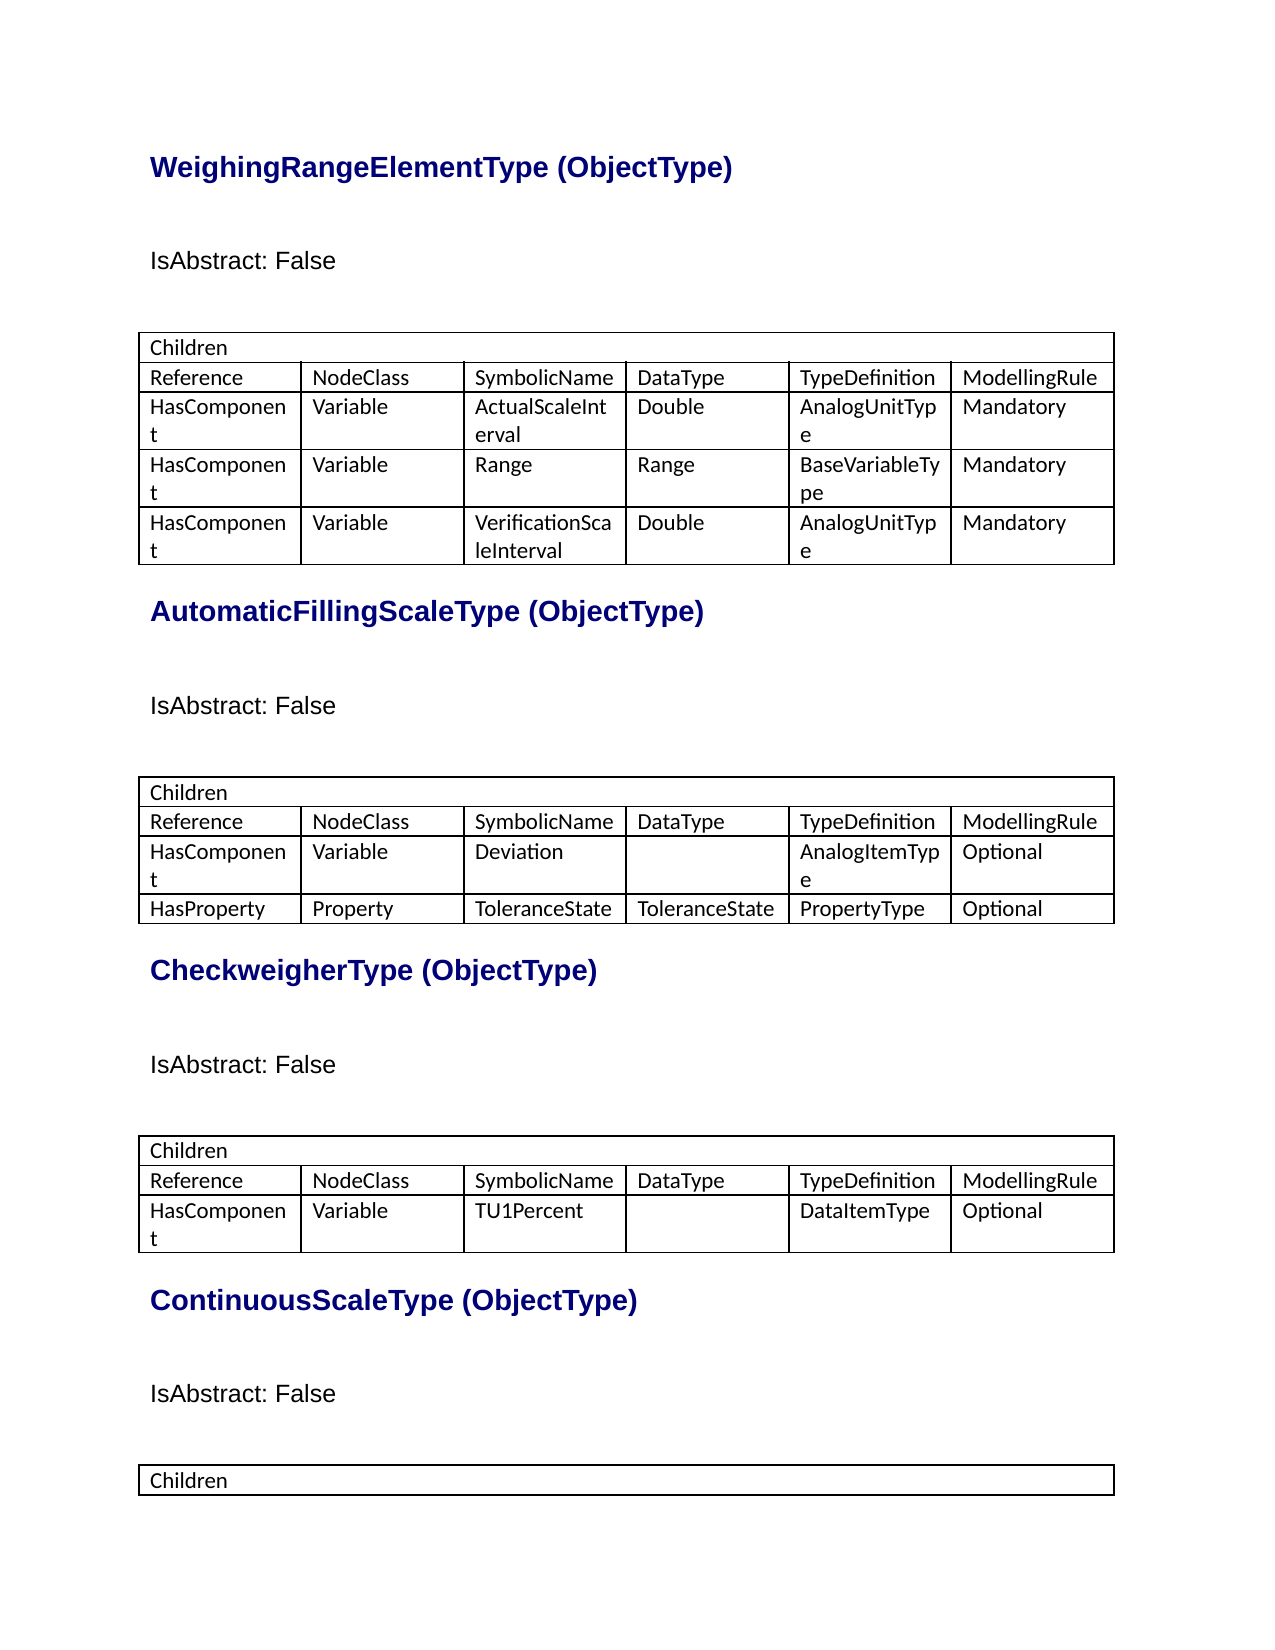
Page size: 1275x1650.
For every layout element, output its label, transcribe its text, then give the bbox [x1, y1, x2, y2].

table_cell Property [302, 895, 463, 923]
table_cell ToleranceState [627, 895, 788, 923]
table_cell TypeDefinition [790, 363, 950, 391]
table_cell PropertyType [790, 895, 950, 923]
table_cell Variable [302, 508, 463, 564]
table_cell HasComponent [140, 837, 300, 893]
table_cell SymbolicName [465, 1166, 625, 1194]
table_header Children [140, 333, 1113, 361]
table_cell Range [465, 450, 625, 506]
table_cell [627, 837, 788, 893]
table_cell Mandatory [952, 393, 1113, 448]
table_cell Variable [302, 393, 463, 448]
table_cell ModellingRule [952, 363, 1113, 391]
table_cell Double [627, 508, 788, 564]
table_cell ModellingRule [952, 807, 1113, 835]
table_cell HasComponent [140, 393, 300, 448]
table_cell NodeClass [302, 363, 463, 391]
table_header Children [140, 778, 1113, 806]
text WeighingRangeElementType (ObjectType) [150, 150, 1125, 183]
text ContinuousScaleType (ObjectType) [150, 1283, 1125, 1316]
table_cell AnalogUnitType [790, 393, 950, 448]
table_cell Deviation [465, 837, 625, 893]
table_cell NodeClass [302, 807, 463, 835]
text AutomaticFillingScaleType (ObjectType) [150, 594, 1125, 628]
table_cell HasComponent [140, 450, 300, 506]
table_cell AnalogUnitType [790, 508, 950, 564]
table_cell SymbolicName [465, 363, 625, 391]
text IsAbstract: False [150, 1049, 1125, 1078]
table_cell AnalogItemType [790, 837, 950, 893]
text IsAbstract: False [150, 1379, 1125, 1408]
table_cell VerificationScaleInterval [465, 508, 625, 564]
table_cell Variable [302, 1196, 463, 1252]
table_cell Mandatory [952, 508, 1113, 564]
table_cell SymbolicName [465, 807, 625, 835]
text CheckweigherType (ObjectType) [150, 953, 1125, 987]
table_cell ToleranceState [465, 895, 625, 923]
table_header Children [140, 1137, 1113, 1165]
table_cell Reference [140, 363, 300, 391]
table_cell ModellingRule [952, 1166, 1113, 1194]
text IsAbstract: False [150, 246, 1125, 275]
table_cell Reference [140, 1166, 300, 1194]
table_cell Variable [302, 837, 463, 893]
table_cell HasComponent [140, 1196, 300, 1252]
table_cell Optional [952, 895, 1113, 923]
table_cell HasComponent [140, 508, 300, 564]
table_cell TypeDefinition [790, 807, 950, 835]
table_cell DataType [627, 807, 788, 835]
table_cell BaseVariableType [790, 450, 950, 506]
table_cell DataType [627, 363, 788, 391]
table_cell DataItemType [790, 1196, 950, 1252]
table_cell Optional [952, 1196, 1113, 1252]
table_cell Double [627, 393, 788, 448]
table_cell [627, 1196, 788, 1252]
table_cell ActualScaleInterval [465, 393, 625, 448]
table_cell TU1Percent [465, 1196, 625, 1252]
table_cell TypeDefinition [790, 1166, 950, 1194]
table_cell NodeClass [302, 1166, 463, 1194]
table_cell Variable [302, 450, 463, 506]
table_cell Mandatory [952, 450, 1113, 506]
table_cell Optional [952, 837, 1113, 893]
table_cell HasProperty [140, 895, 300, 923]
table_cell DataType [627, 1166, 788, 1194]
table_header Children [140, 1466, 1113, 1494]
text IsAbstract: False [150, 691, 1125, 719]
table_cell Reference [140, 807, 300, 835]
table_cell Range [627, 450, 788, 506]
